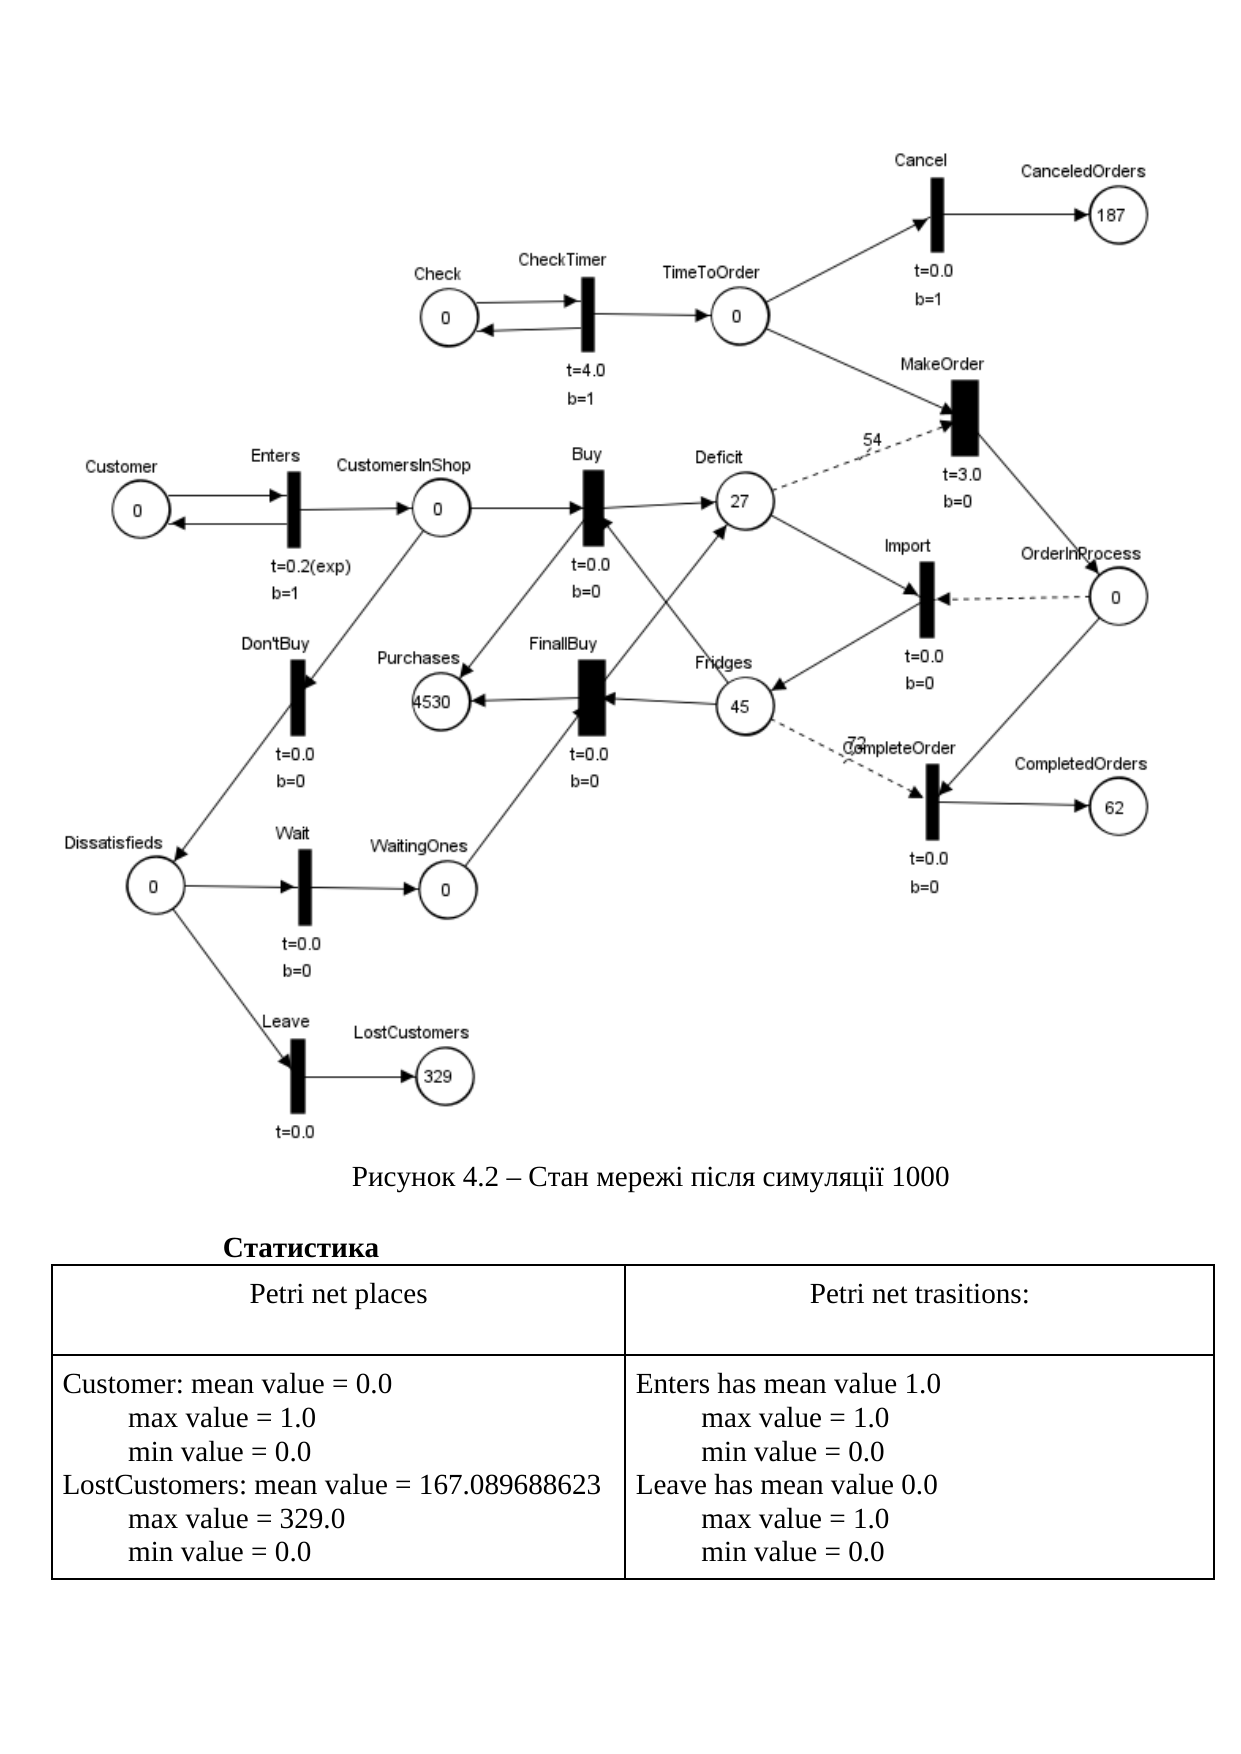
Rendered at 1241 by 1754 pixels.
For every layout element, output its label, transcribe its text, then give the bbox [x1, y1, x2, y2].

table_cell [626, 1356, 1213, 1578]
text Рисунок 4.2 – Стан мережі після симуляції 1000 [148, 1159, 1153, 1193]
picture [58, 150, 1155, 1143]
table_header Petri net places [53, 1266, 624, 1354]
subtitle Статистика [148, 1231, 1153, 1264]
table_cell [53, 1356, 624, 1578]
table_header Petri net trasitions: [626, 1266, 1213, 1354]
